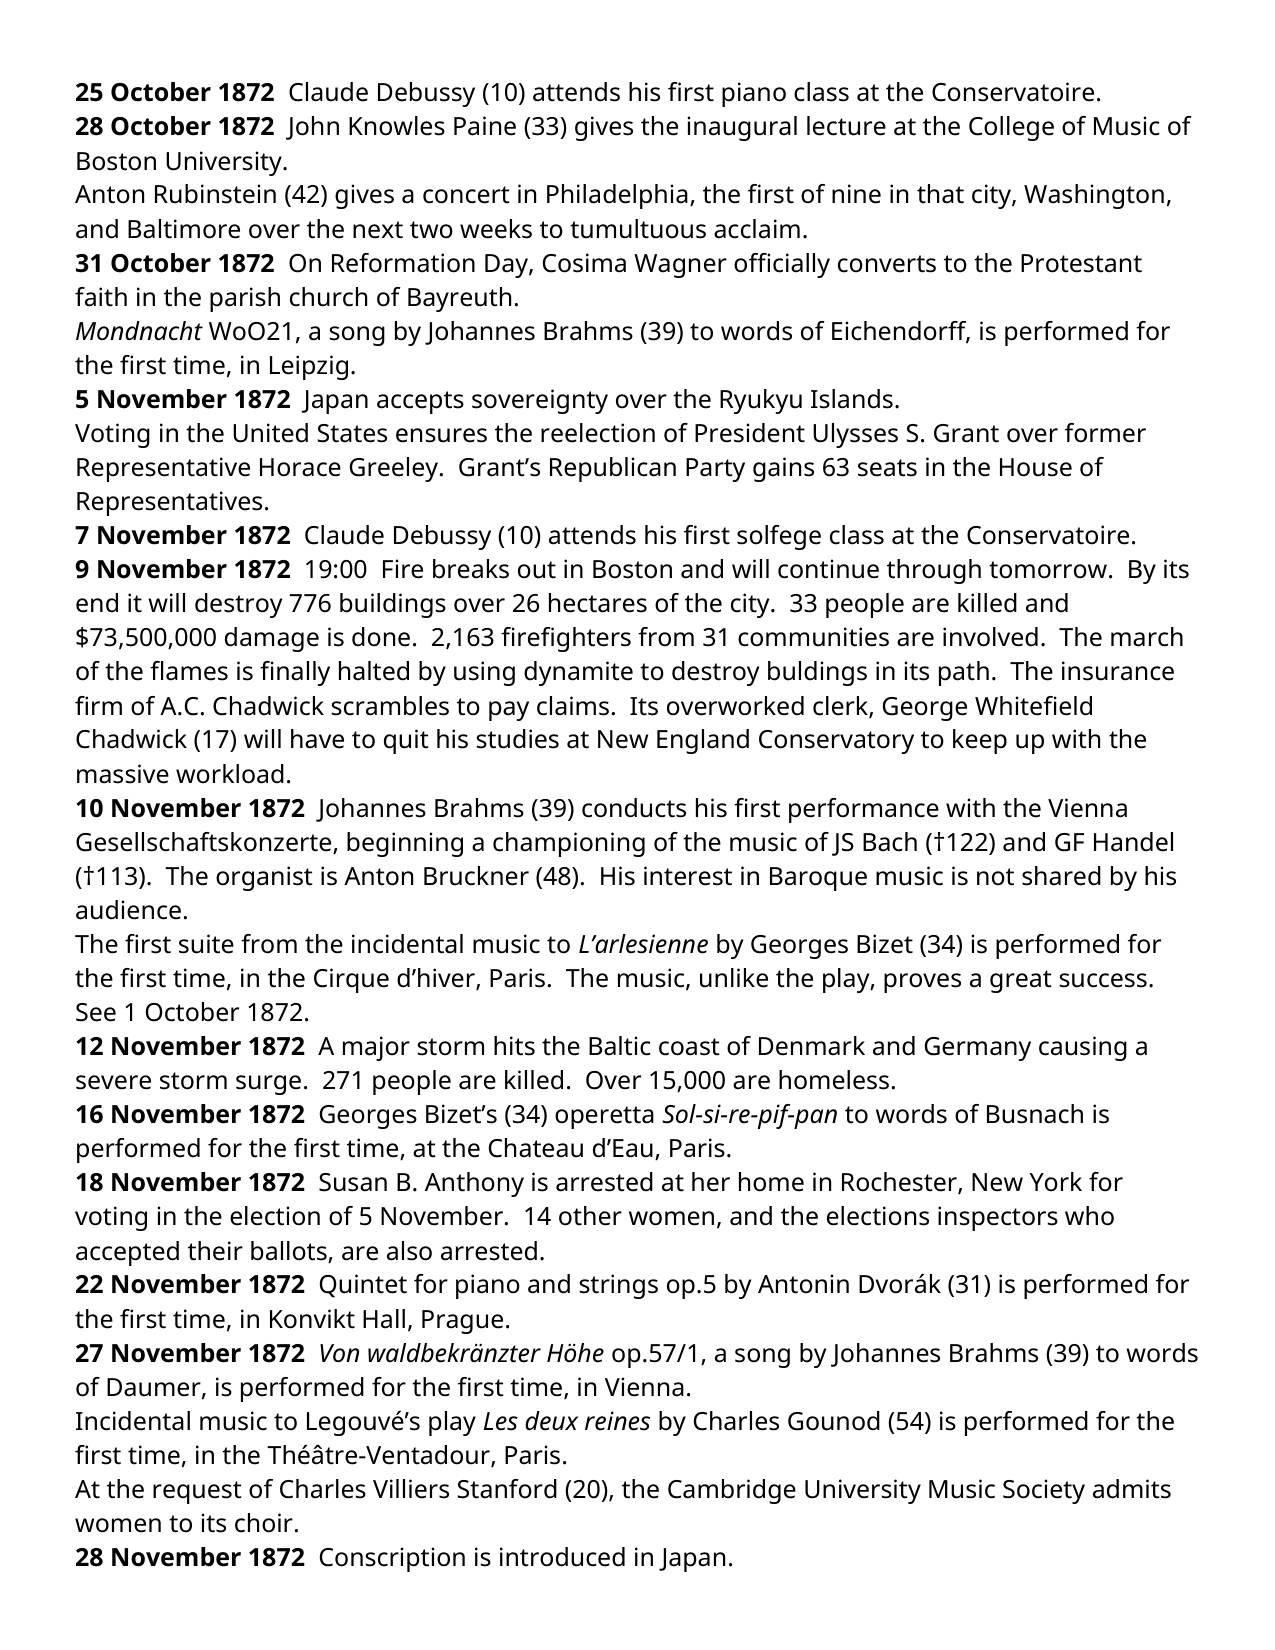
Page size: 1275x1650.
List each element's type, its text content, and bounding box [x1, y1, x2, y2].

text The first suite from the incidental music to L’arlesienne by Georges Bizet (34) is performed for the first time, in the Cirque d’hiver, Paris. The music, unlike the play, proves a great success. See 1 October 1872. [75, 927, 1200, 1029]
text 10 November 1872 Johannes Brahms (39) conducts his first performance with the Vienna Gesellschaftskonzerte, beginning a championing of the music of JS Bach (†122) and GF Handel (†113). The organist is Anton Bruckner (48). His interest in Baroque music is not shared by his audience. [75, 790, 1200, 927]
text 31 October 1872 On Reformation Day, Cosima Wagner officially converts to the Protestant faith in the parish church of Bayreuth. [75, 245, 1200, 313]
text 25 October 1872 Claude Debussy (10) attends his first piano class at the Conservatoire. [75, 75, 1200, 109]
text 12 November 1872 A major storm hits the Baltic coast of Denmark and Germany causing a severe storm surge. 271 people are killed. Over 15,000 are homeless. [75, 1029, 1200, 1097]
text 7 November 1872 Claude Debussy (10) attends his first solfege class at the Conservatoire. [75, 518, 1200, 552]
text 5 November 1872 Japan accepts sovereignty over the Ryukyu Islands. [75, 382, 1200, 416]
text Mondnacht WoO21, a song by Johannes Brahms (39) to words of Eichendorff, is performed for the first time, in Leipzig. [75, 313, 1200, 382]
text 27 November 1872 Von waldbekränzter Höhe op.57/1, a song by Johannes Brahms (39) to words of Daumer, is performed for the first time, in Vienna. [75, 1335, 1200, 1403]
text At the request of Charles Villiers Stanford (20), the Cambridge University Music Society admits women to its choir. [75, 1472, 1200, 1540]
text Incidental music to Legouvé’s play Les deux reines by Charles Gounod (54) is performed for the first time, in the Théâtre-Ventadour, Paris. [75, 1403, 1200, 1472]
text 18 November 1872 Susan B. Anthony is arrested at her home in Rochester, New York for voting in the election of 5 November. 14 other women, and the elections inspectors who accepted their ballots, are also arrested. [75, 1165, 1200, 1267]
text 16 November 1872 Georges Bizet’s (34) operetta Sol-si-re-pif-pan to words of Busnach is performed for the first time, at the Chateau d’Eau, Paris. [75, 1097, 1200, 1165]
text 28 October 1872 John Knowles Paine (33) gives the inaugural lecture at the College of Music of Boston University. [75, 109, 1200, 177]
text 28 November 1872 Conscription is introduced in Japan. [75, 1540, 1200, 1574]
text 22 November 1872 Quintet for piano and strings op.5 by Antonin Dvorák (31) is performed for the first time, in Konvikt Hall, Prague. [75, 1267, 1200, 1335]
text Anton Rubinstein (42) gives a concert in Philadelphia, the first of nine in that city, Washington, and Baltimore over the next two weeks to tumultuous acclaim. [75, 177, 1200, 245]
text Voting in the United States ensures the reelection of President Ulysses S. Grant over former Representative Horace Greeley. Grant’s Republican Party gains 63 seats in the House of Representatives. [75, 416, 1200, 518]
text 9 November 1872 19:00 Fire breaks out in Boston and will continue through tomorrow. By its end it will destroy 776 buildings over 26 hectares of the city. 33 people are killed and $73,500,000 damage is done. 2,163 firefighters from 31 communities are involved. The march of the flames is finally halted by using dynamite to destroy buldings in its path. The insurance firm of A.C. Chadwick scrambles to pay claims. Its overworked clerk, George Whitefield Chadwick (17) will have to quit his studies at New England Conservatory to keep up with the massive workload. [75, 552, 1200, 790]
